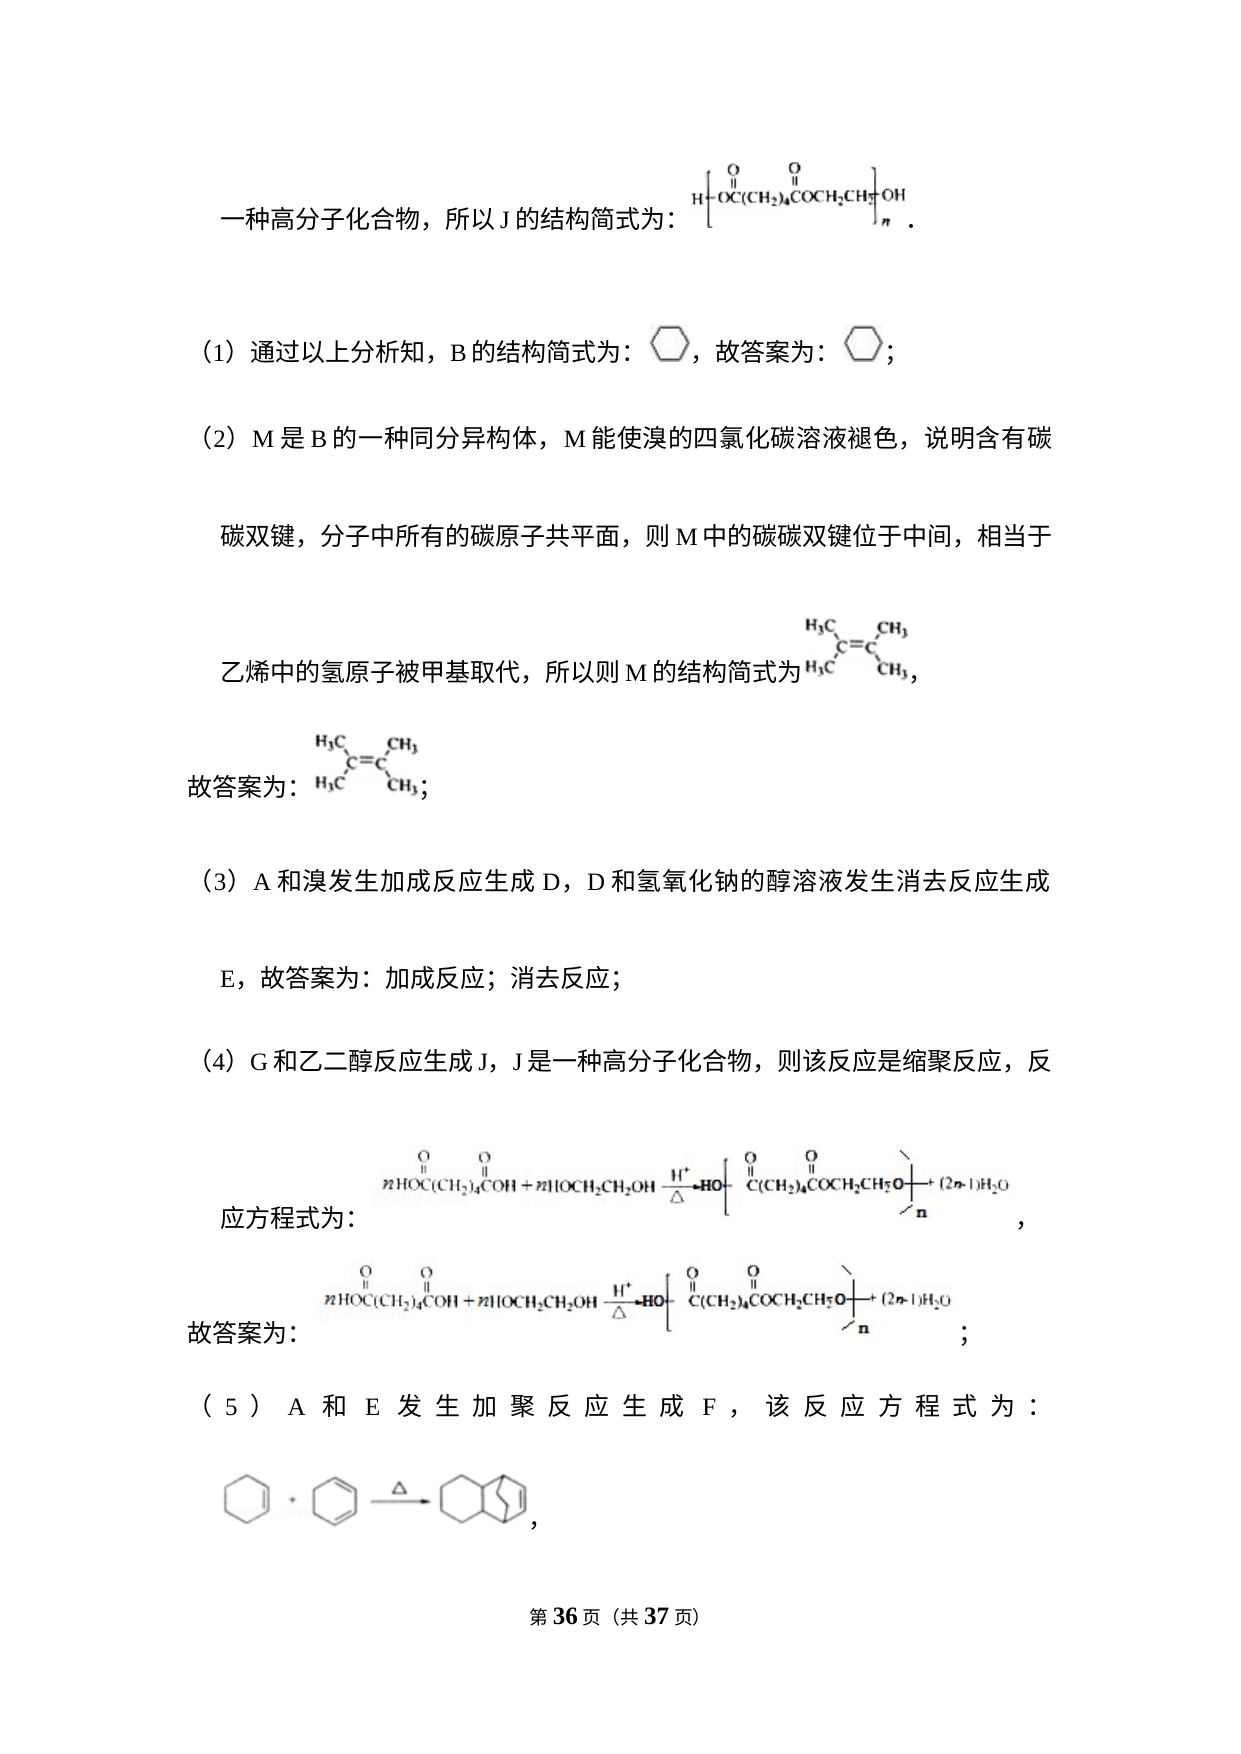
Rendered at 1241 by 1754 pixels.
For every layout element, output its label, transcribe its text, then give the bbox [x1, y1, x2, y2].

picture [370, 1141, 1016, 1227]
text 故答案为：； [187, 731, 1053, 829]
picture [802, 615, 909, 681]
picture [312, 1256, 958, 1343]
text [187, 161, 1053, 258]
picture [312, 731, 419, 797]
picture [689, 161, 906, 228]
text （3）A和溴发生加成反应生成D，D和氢氧化钠的醇溶液发生消去反应生成E，故答案为：加成反应；消去反应； [187, 847, 1053, 1009]
picture [840, 321, 884, 362]
picture [220, 1470, 528, 1528]
text （2）M是B的一种同分异构体，M能使溴的四氯化碳溶液褪色，说明含有碳碳双键，分子中所有的碳原子共平面，则M中的碳碳双键位于中间，相当于乙烯中的氢原子被甲基取代，所以则M的结构简式为， [187, 404, 1053, 713]
picture [646, 321, 691, 362]
text （5）A和E发生加聚反应生成F，该反应方程式为：， [187, 1372, 1053, 1535]
text （1）通过以上分析知，B的结构简式为：，故答案为：； [187, 321, 1053, 386]
